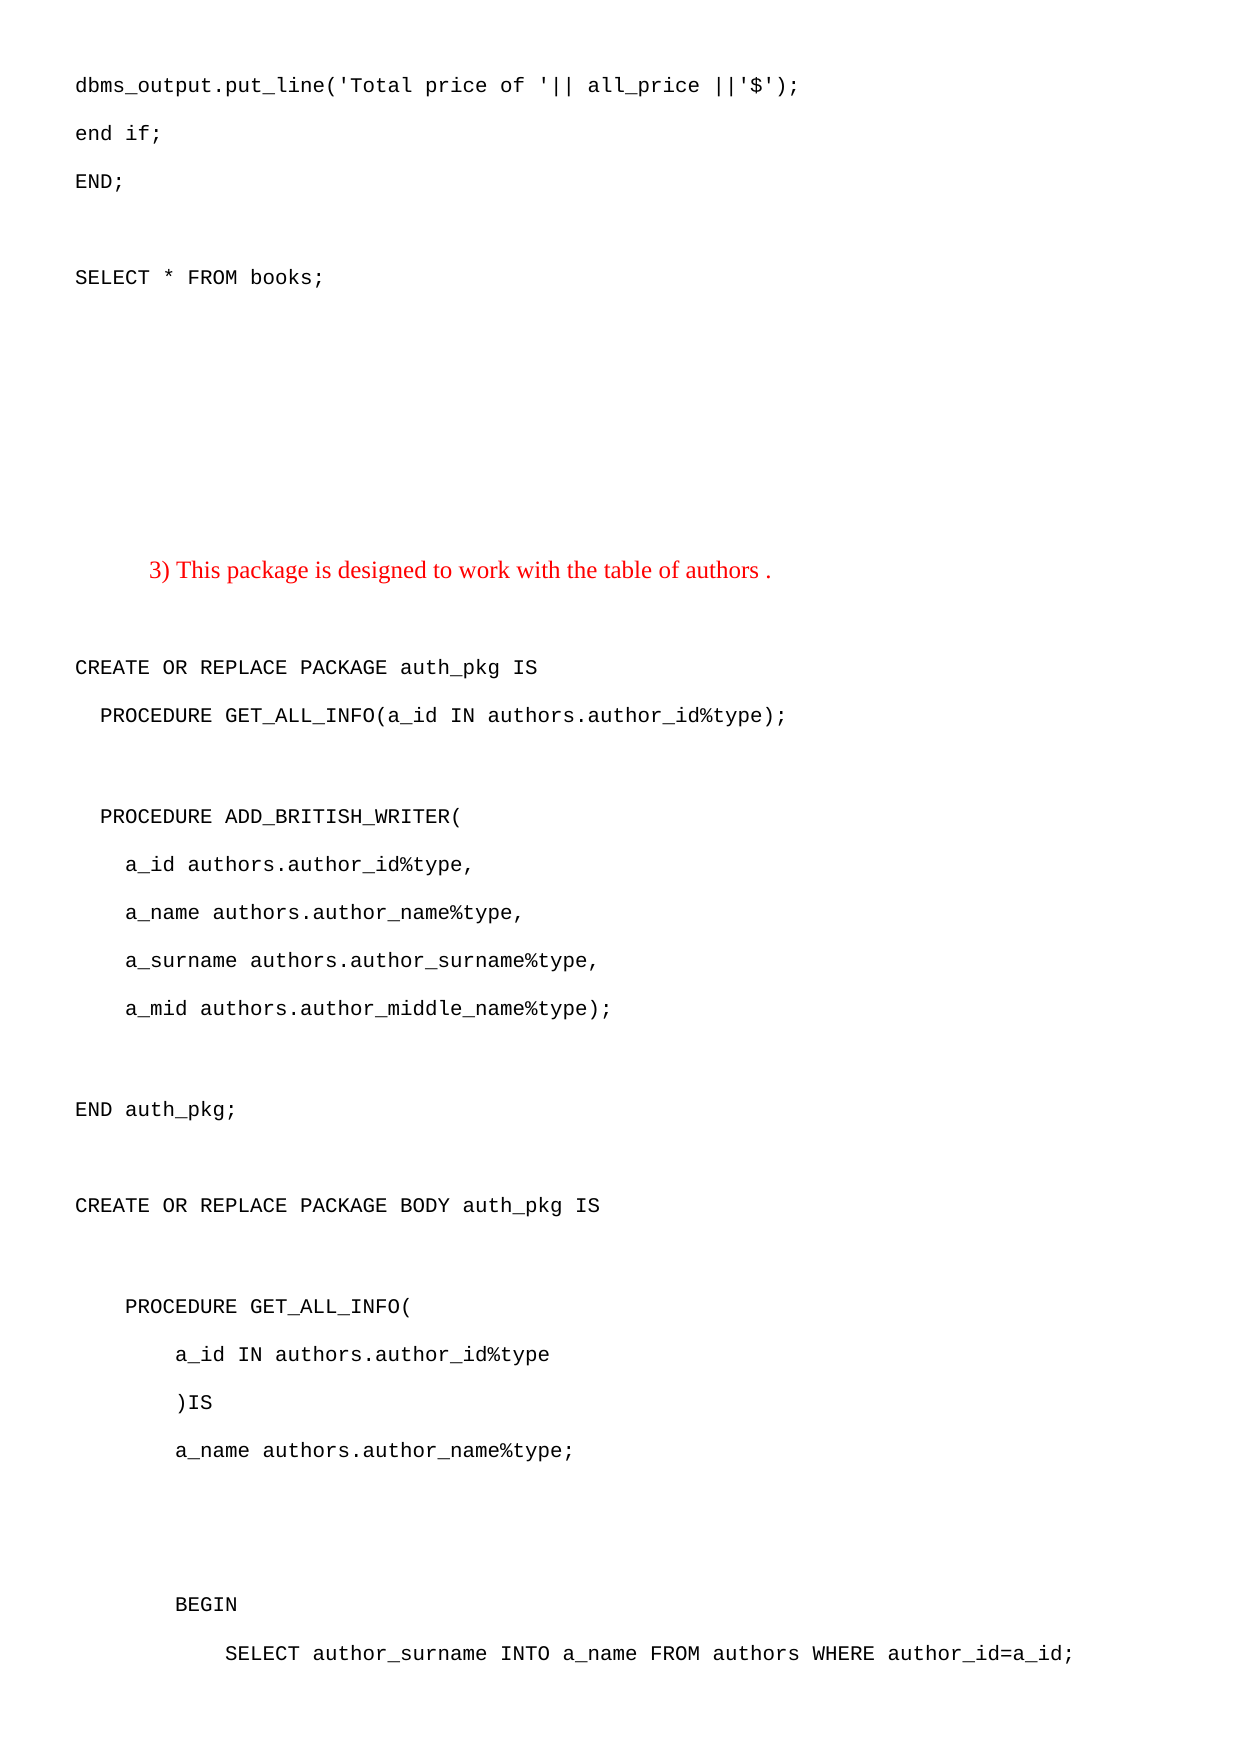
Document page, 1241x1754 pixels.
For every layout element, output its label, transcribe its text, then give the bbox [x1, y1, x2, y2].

text BEGIN [75, 1594, 1165, 1618]
text END auth_pkg; [75, 1099, 1165, 1123]
text PROCEDURE ADD_BRITISH_WRITER( [75, 806, 1165, 830]
text a_name authors.author_name%type, [75, 902, 1165, 926]
text end if; [75, 123, 1165, 147]
text a_id authors.author_id%type, [75, 854, 1165, 878]
text dbms_output.put_line('Total price of '|| all_price ||'$'); [75, 75, 1165, 99]
text a_id IN authors.author_id%type [75, 1344, 1165, 1368]
text SELECT author_surname INTO a_name FROM authors WHERE author_id=a_id; [75, 1642, 1165, 1666]
text 3) This package is designed to work with the table of authors . [75, 555, 1165, 584]
text a_name authors.author_name%type; [75, 1440, 1165, 1464]
text a_surname authors.author_surname%type, [75, 950, 1165, 974]
text CREATE OR REPLACE PACKAGE auth_pkg IS [75, 657, 1165, 681]
text SELECT * FROM books; [75, 267, 1165, 291]
text PROCEDURE GET_ALL_INFO( [75, 1296, 1165, 1320]
text CREATE OR REPLACE PACKAGE BODY auth_pkg IS [75, 1195, 1165, 1219]
text )IS [75, 1392, 1165, 1416]
text END; [75, 171, 1165, 195]
text a_mid authors.author_middle_name%type); [75, 998, 1165, 1022]
text PROCEDURE GET_ALL_INFO(a_id IN authors.author_id%type); [75, 705, 1165, 729]
